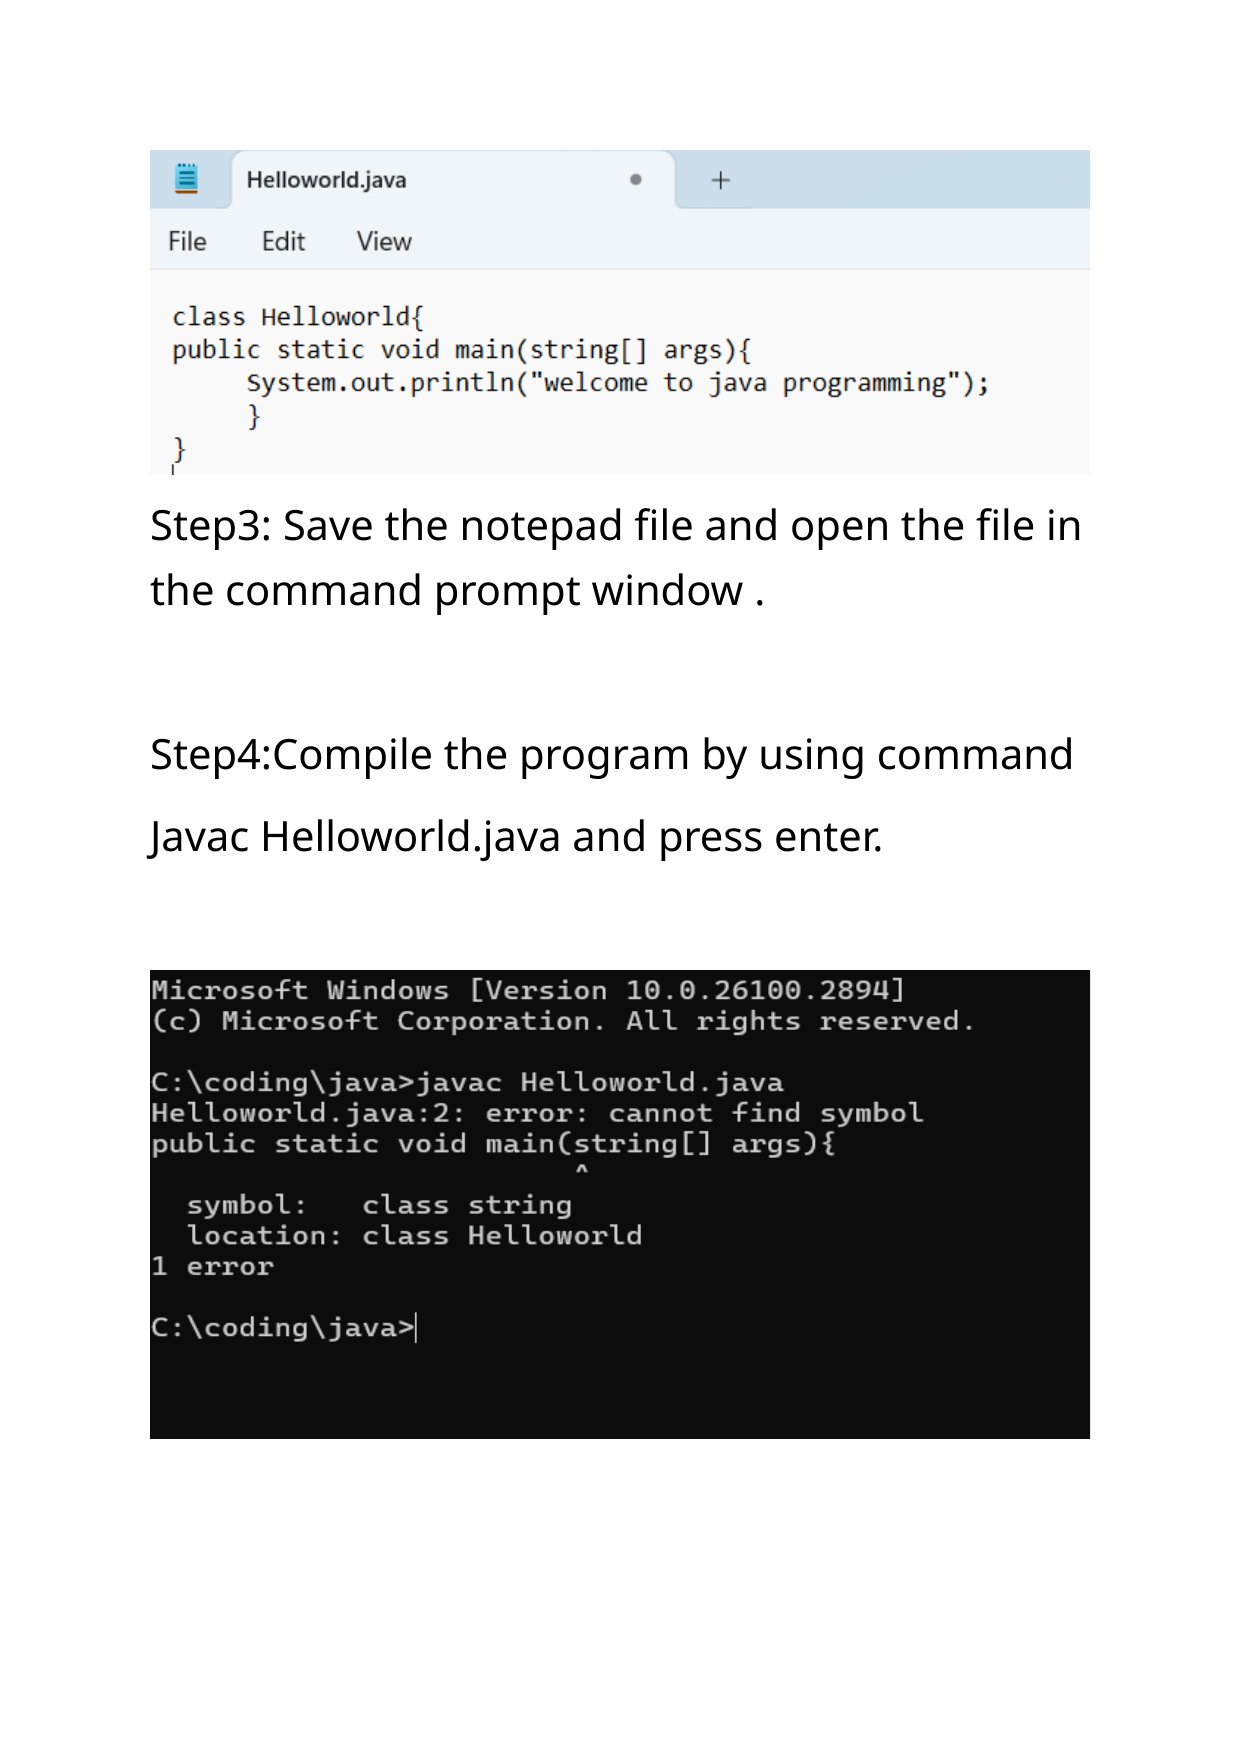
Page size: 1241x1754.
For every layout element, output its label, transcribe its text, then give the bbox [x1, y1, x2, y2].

text Step3: Save the notepad file and open the file in the command prompt window . [150, 496, 1090, 618]
text Javac Helloworld.java and press enter. [150, 807, 1090, 864]
picture [150, 150, 1091, 475]
text Step4:Compile the program by using command [150, 725, 1090, 782]
picture [150, 970, 1091, 1439]
